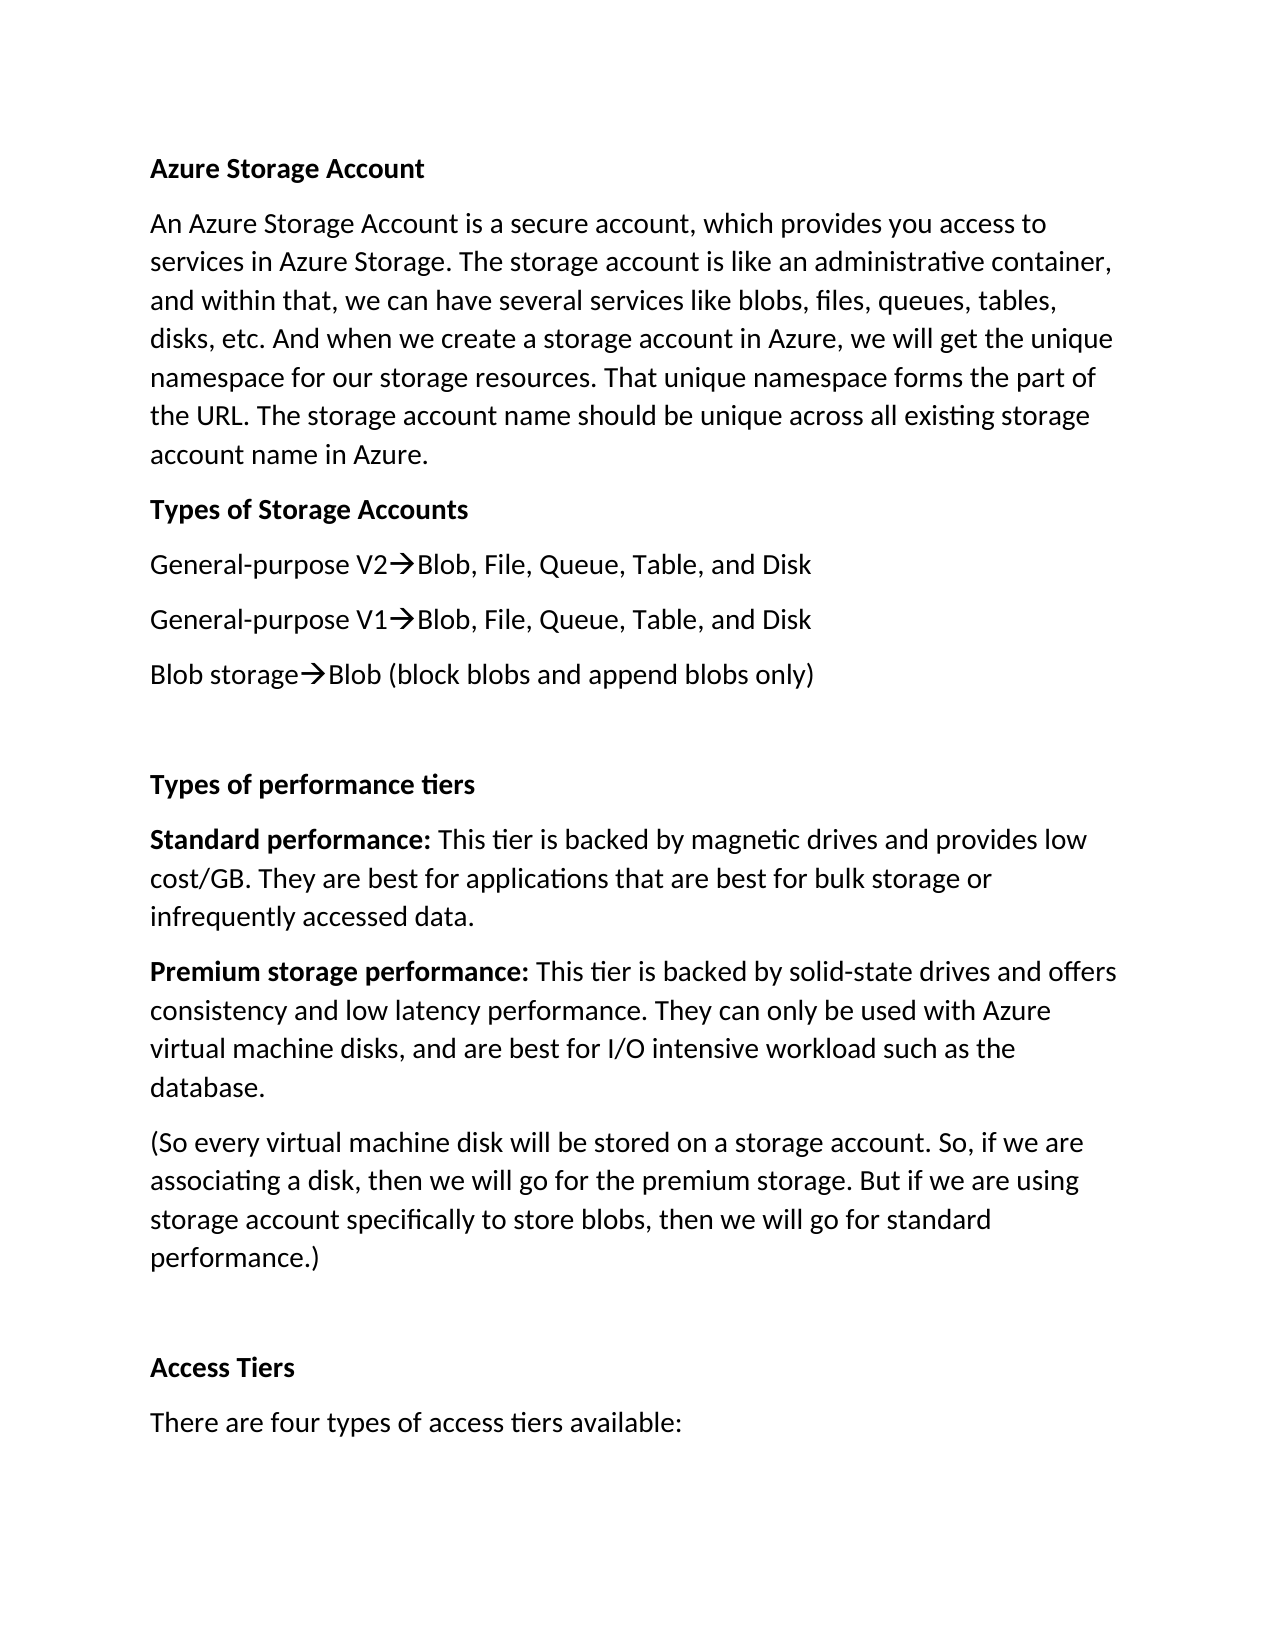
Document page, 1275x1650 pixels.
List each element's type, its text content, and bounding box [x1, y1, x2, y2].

text Azure Storage Account [150, 150, 1125, 186]
text General-purpose V2Blob, File, Queue, Table, and Disk [150, 546, 1125, 582]
text Blob storageBlob (block blobs and append blobs only) [150, 656, 1125, 692]
text There are four types of access tiers available: [150, 1404, 1125, 1440]
text Types of performance tiers [150, 766, 1125, 802]
text Standard performance: This tier is backed by magnetic drives and provides low cost/GB. They are best for applications that are best for bulk storage or infrequently accessed data. [150, 821, 1125, 934]
text (So every virtual machine disk will be stored on a storage account. So, if we are associating a disk, then we will go for the premium storage. But if we are using storage account specifically to store blobs, then we will go for standard performance.) [150, 1124, 1125, 1275]
text Premium storage performance: This tier is backed by solid-state drives and offers consistency and low latency performance. They can only be used with Azure virtual machine disks, and are best for I/O intensive workload such as the database. [150, 953, 1125, 1104]
text General-purpose V1Blob, File, Queue, Table, and Disk [150, 601, 1125, 637]
text An Azure Storage Account is a secure account, which provides you access to services in Azure Storage. The storage account is like an administrative container, and within that, we can have several services like blobs, files, queues, tables, disks, etc. And when we create a storage account in Azure, we will get the unique namespace for our storage resources. That unique namespace forms the part of the URL. The storage account name should be unique across all existing storage account name in Azure. [150, 205, 1125, 471]
text Types of Storage Accounts [150, 491, 1125, 526]
text Access Tiers [150, 1349, 1125, 1385]
